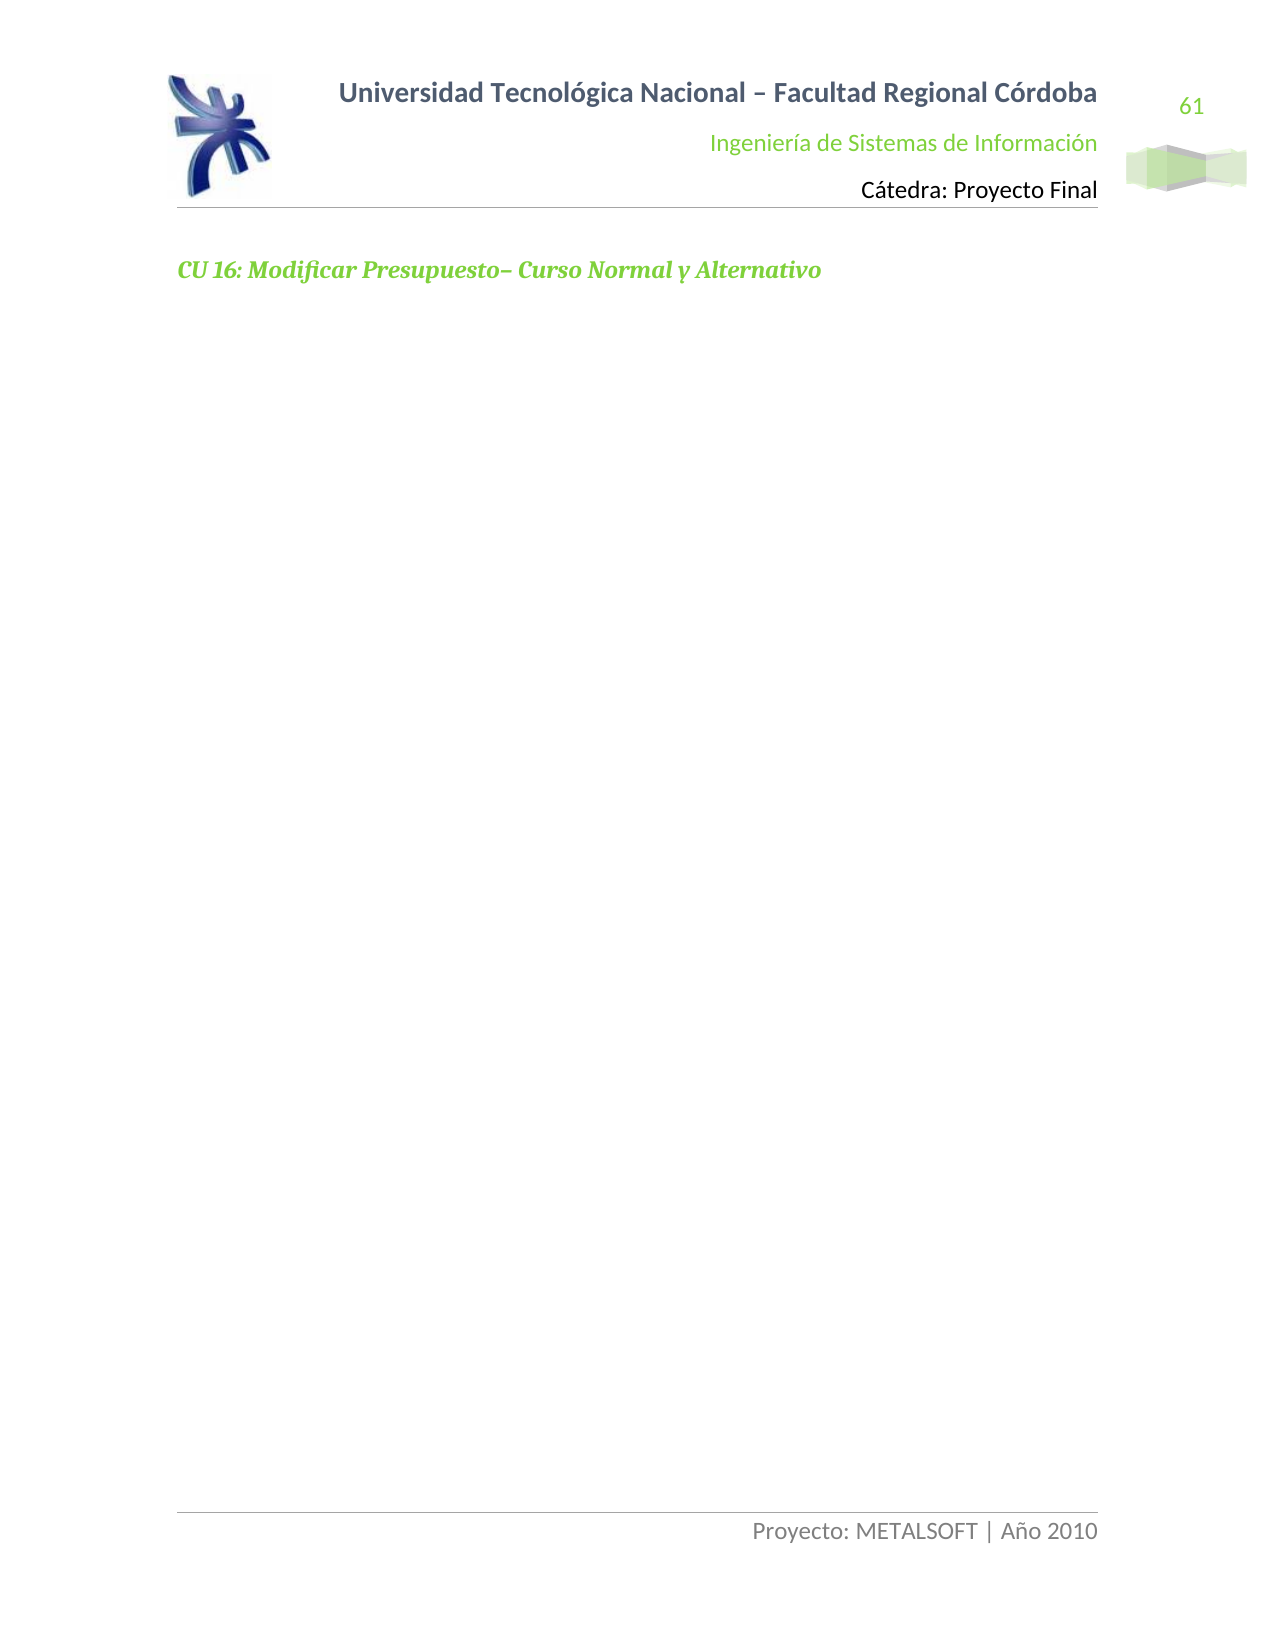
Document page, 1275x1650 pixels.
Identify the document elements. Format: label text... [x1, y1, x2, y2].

picture [167, 74, 272, 199]
text CU 16: Modificar Presupuesto– Curso Normal y Alternativo [177, 256, 1098, 284]
